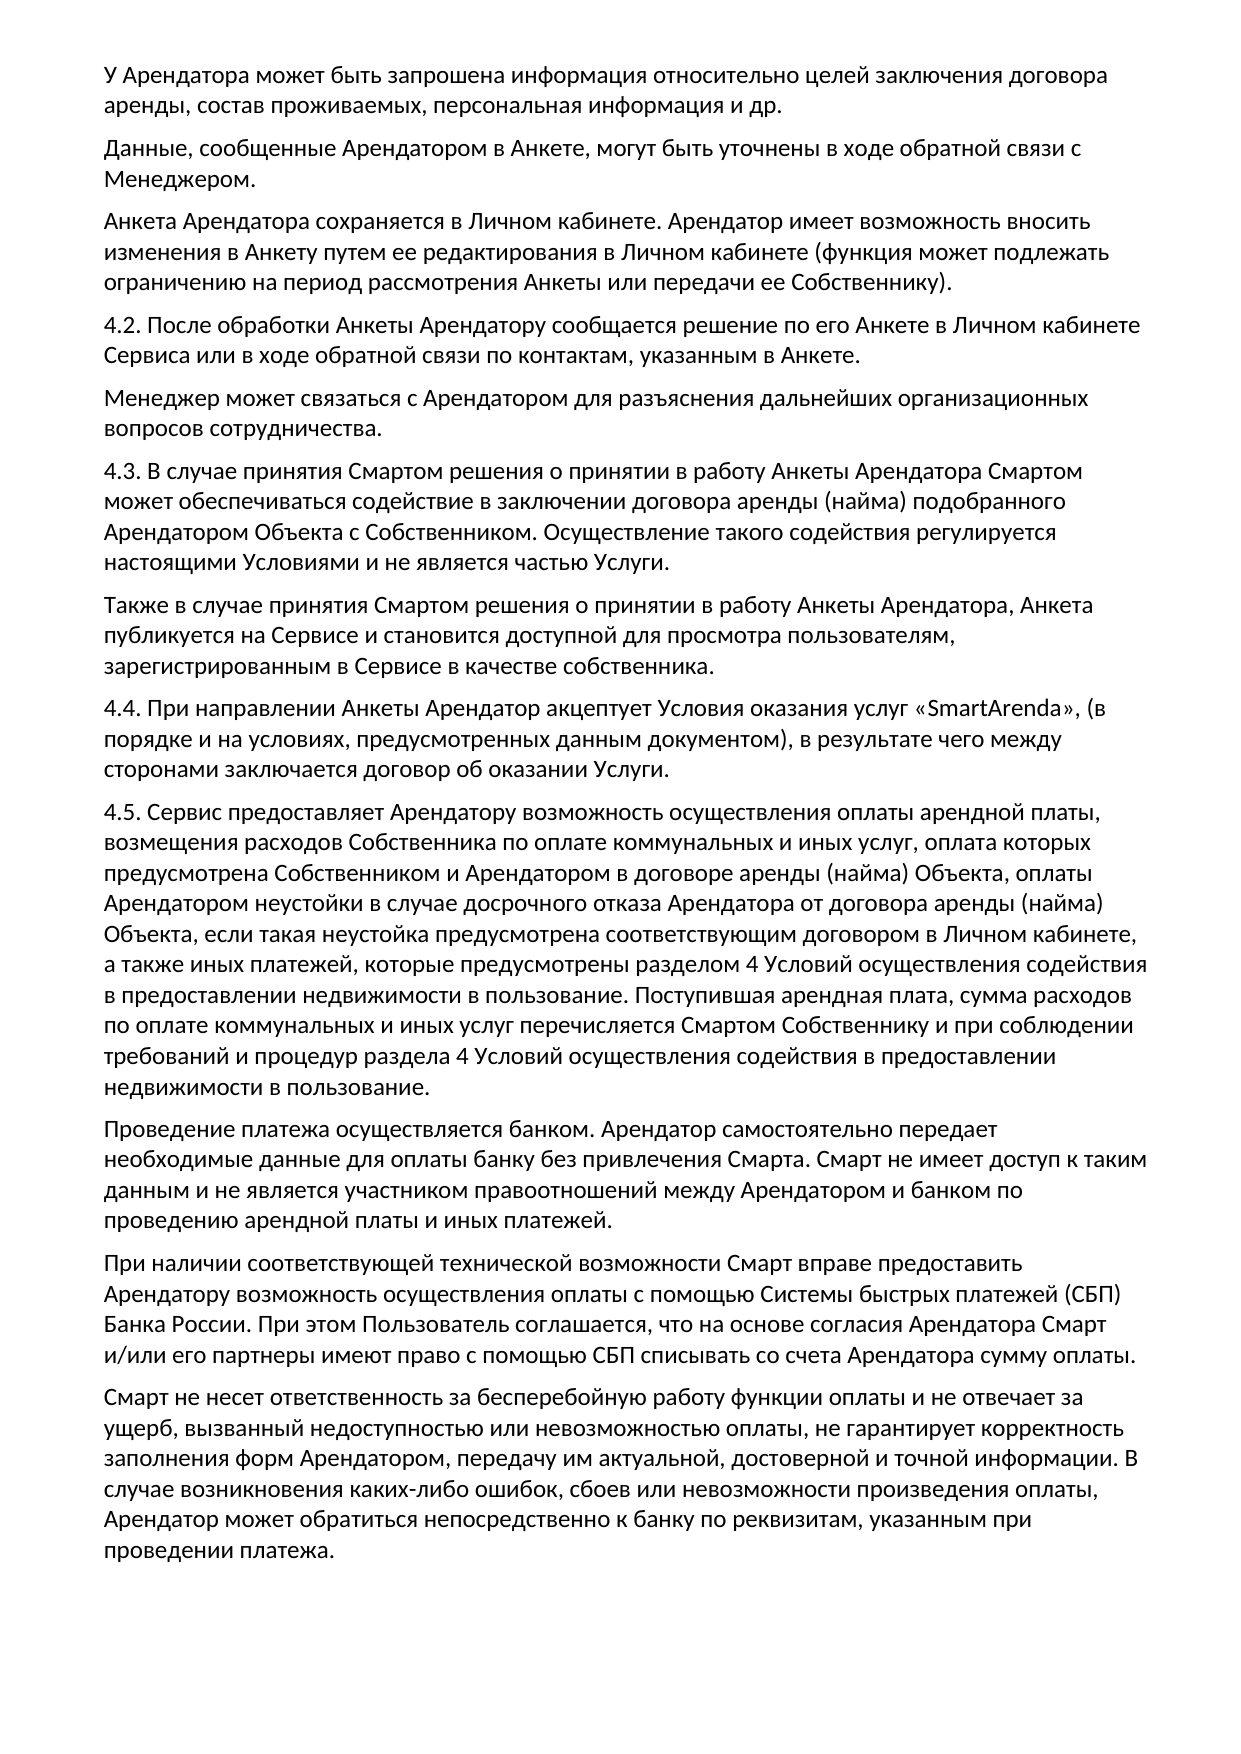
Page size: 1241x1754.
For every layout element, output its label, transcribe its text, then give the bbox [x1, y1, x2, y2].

text Анкета Арендатора сохраняется в Личном кабинете. Арендатор имеет возможность вносить изменения в Анкету путем ее редактирования в Личном кабинете (функция может подлежать ограничению на период рассмотрения Анкеты или передачи ее Собственнику). [103, 205, 1152, 297]
text 4.4. При направлении Анкеты Арендатор акцептует Условия оказания услуг «SmartArenda», (в порядке и на условиях, предусмотренных данным документом), в результате чего между сторонами заключается договор об оказании Услуги. [103, 692, 1152, 784]
text Смарт не несет ответственность за бесперебойную работу функции оплаты и не отвечает за ущерб, вызванный недоступностью или невозможностью оплаты, не гарантирует корректность заполнения форм Арендатором, передачу им актуальной, достоверной и точной информации. В случае возникновения каких-либо ошибок, сбоев или невозможности произведения оплаты, Арендатор может обратиться непосредственно к банку по реквизитам, указанным при проведении платежа. [103, 1381, 1152, 1564]
text Проведение платежа осуществляется банком. Арендатор самостоятельно передает необходимые данные для оплаты банку без привлечения Смарта. Смарт не имеет доступ к таким данным и не является участником правоотношений между Арендатором и банком по проведению арендной платы и иных платежей. [103, 1113, 1152, 1235]
text 4.3. В случае принятия Смартом решения о принятии в работу Анкеты Арендатора Смартом может обеспечиваться содействие в заключении договора аренды (найма) подобранного Арендатором Объекта с Собственником. Осуществление такого содействия регулируется настоящими Условиями и не является частью Услуги. [103, 455, 1152, 577]
text 4.5. Сервис предоставляет Арендатору возможность осуществления оплаты арендной платы, возмещения расходов Собственника по оплате коммунальных и иных услуг, оплата которых предусмотрена Собственником и Арендатором в договоре аренды (найма) Объекта, оплаты Арендатором неустойки в случае досрочного отказа Арендатора от договора аренды (найма) Объекта, если такая неустойка предусмотрена соответствующим договором в Личном кабинете, а также иных платежей, которые предусмотрены разделом 4 Условий осуществления содействия в предоставлении недвижимости в пользование. Поступившая арендная плата, сумма расходов по оплате коммунальных и иных услуг перечисляется Смартом Собственнику и при соблюдении требований и процедур раздела 4 Условий осуществления содействия в предоставлении недвижимости в пользование. [103, 796, 1152, 1101]
text Менеджер может связаться с Арендатором для разъяснения дальнейших организационных вопросов сотрудничества. [103, 382, 1152, 443]
text 4.2. После обработки Анкеты Арендатору сообщается решение по его Анкете в Личном кабинете Сервиса или в ходе обратной связи по контактам, указанным в Анкете. [103, 309, 1152, 370]
text При наличии соответствующей технической возможности Смарт вправе предоставить Арендатору возможность осуществления оплаты с помощью Системы быстрых платежей (СБП) Банка России. При этом Пользователь соглашается, что на основе согласия Арендатора Смарт и/или его партнеры имеют право с помощью СБП списывать со счета Арендатора сумму оплаты. [103, 1247, 1152, 1369]
text Также в случае принятия Смартом решения о принятии в работу Анкеты Арендатора, Анкета публикуется на Сервисе и становится доступной для просмотра пользователям, зарегистрированным в Сервисе в качестве собственника. [103, 589, 1152, 680]
text У Арендатора может быть запрошена информация относительно целей заключения договора аренды, состав проживаемых, персональная информация и др. [103, 59, 1152, 120]
text Данные, сообщенные Арендатором в Анкете, могут быть уточнены в ходе обратной связи с Менеджером. [103, 132, 1152, 193]
